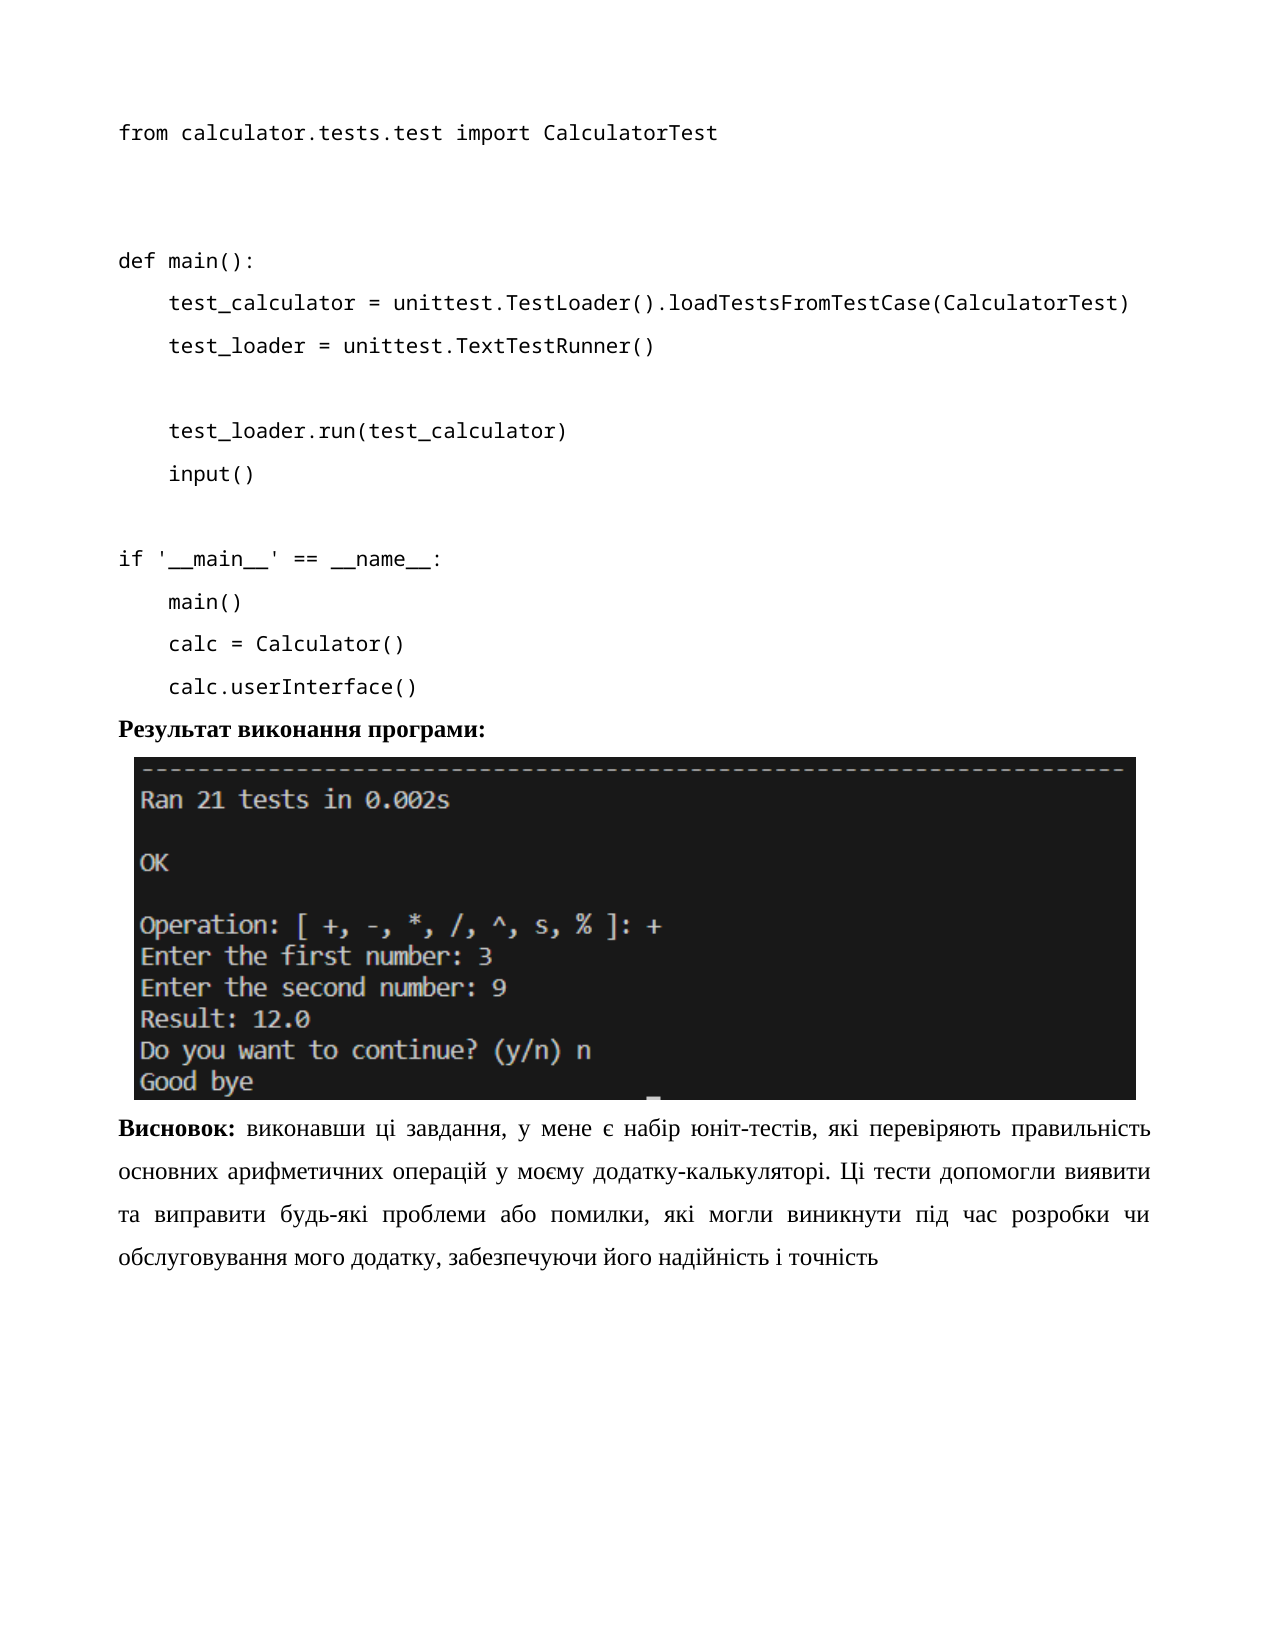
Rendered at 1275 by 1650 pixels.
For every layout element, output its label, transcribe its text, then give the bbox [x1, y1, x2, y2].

text if '__main__' == __name__: [118, 544, 1152, 573]
text test_loader.run(test_calculator) [118, 416, 1152, 445]
text calc.userInterface() [118, 672, 1152, 700]
text input() [118, 459, 1152, 487]
text main() [118, 587, 1152, 615]
picture [134, 757, 1136, 1100]
text Висновок: виконавши ці завдання, у мене є набір юніт-тестів, які перевіряють правильність основних арифметичних операцій у моєму додатку-калькуляторі. Ці тести допомогли виявити та виправити будь-які проблеми або помилки, які могли виникнути під час розробки чи обслуговування мого додатку, забезпечуючи його надійність і точність [118, 1113, 1152, 1271]
text from calculator.tests.test import CalculatorTest [118, 118, 1152, 147]
text def main(): [118, 246, 1152, 274]
text calc = Calculator() [118, 629, 1152, 658]
text test_loader = unittest.TextTestRunner() [118, 331, 1152, 359]
text Результат виконання програми: [118, 714, 1152, 743]
text test_calculator = unittest.TestLoader().loadTestsFromTestCase(CalculatorTest) [118, 288, 1152, 317]
